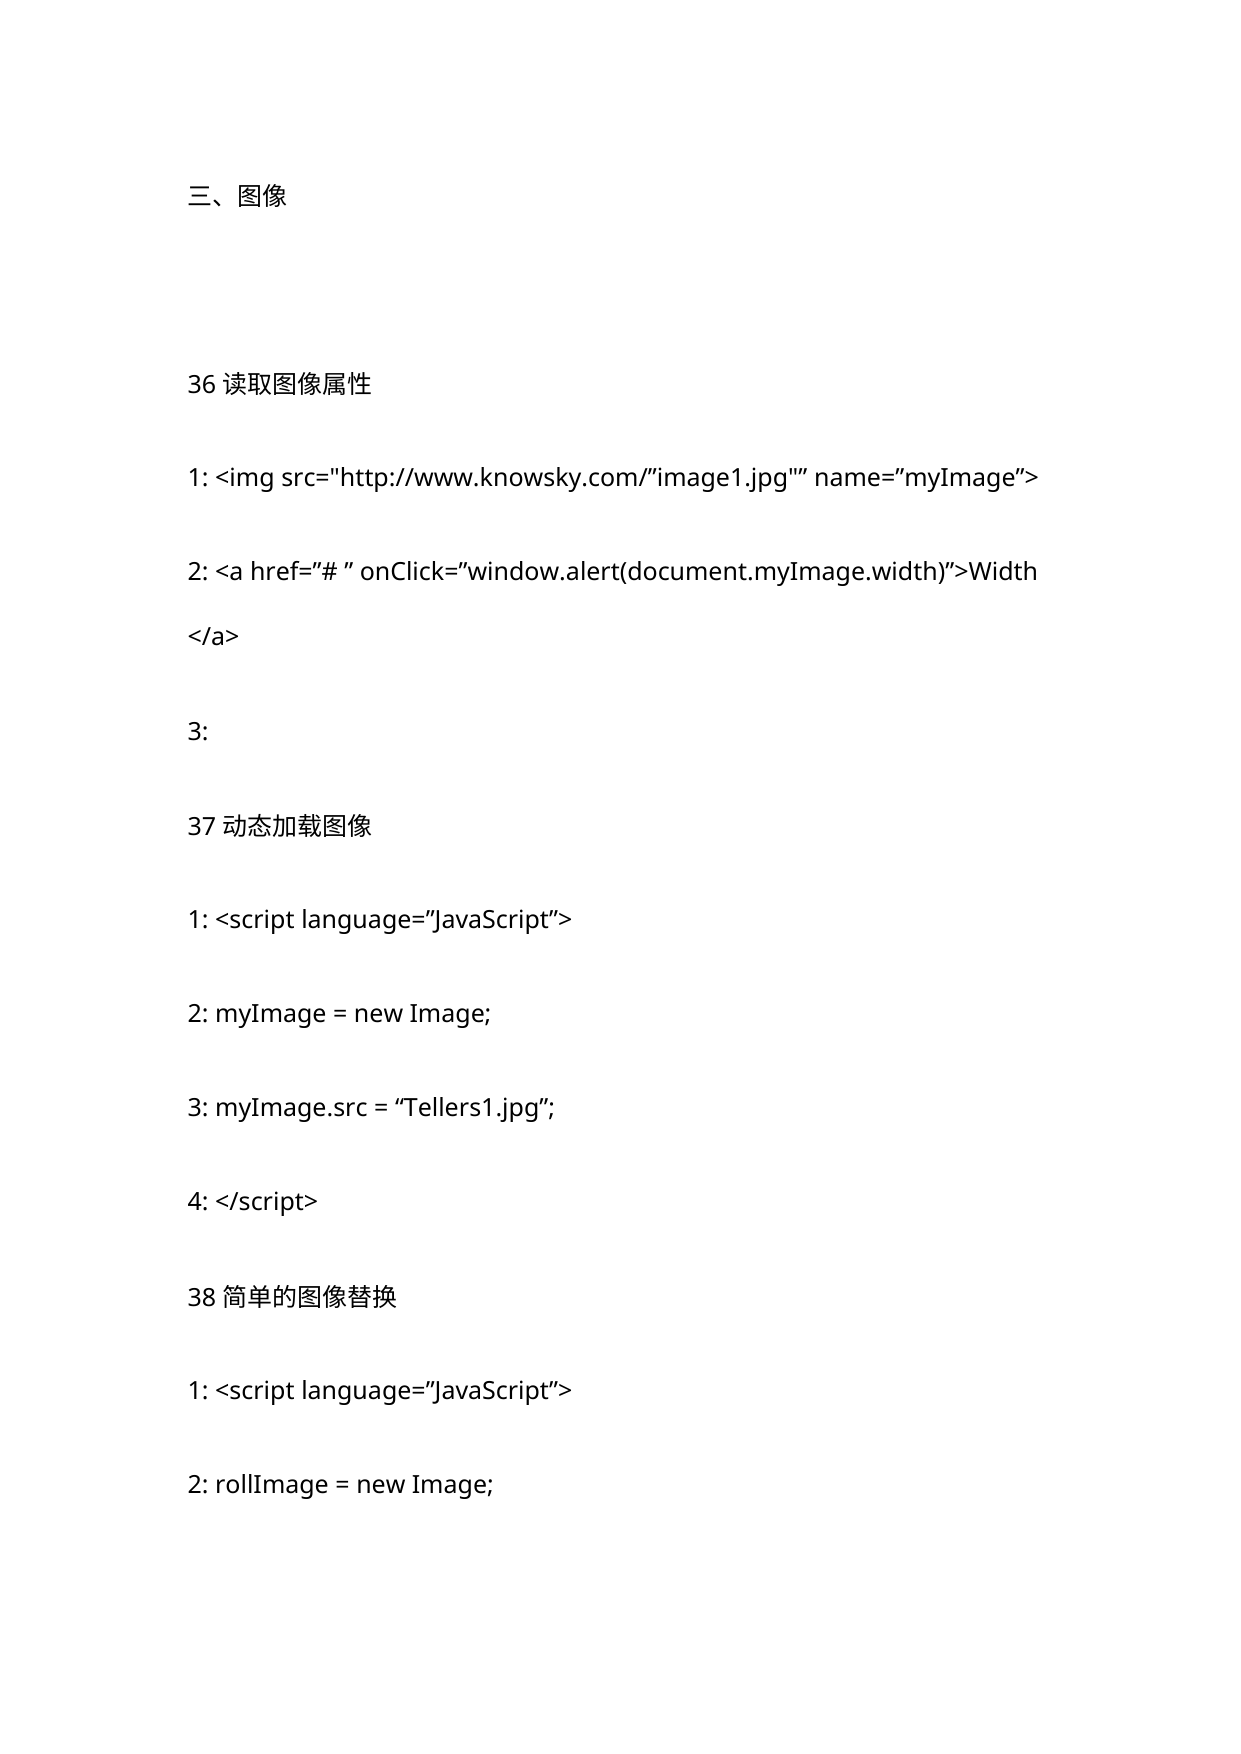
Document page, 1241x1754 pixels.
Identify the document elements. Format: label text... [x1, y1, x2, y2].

text 3: [187, 698, 1053, 763]
text 2: rollImage = new Image; [187, 1451, 1053, 1516]
text 1: <script language=”JavaScript”> [187, 886, 1053, 951]
text 1: <img src="http://www.knowsky.com/”image1.jpg"” name=”myImage”> [187, 444, 1053, 509]
text 37 动态加载图像 [187, 792, 1053, 857]
text 38 简单的图像替换 [187, 1263, 1053, 1328]
text 3: myImage.src = “Tellers1.jpg”; [187, 1074, 1053, 1139]
text 三、图像 [187, 162, 1053, 227]
text 2: myImage = new Image; [187, 980, 1053, 1045]
text 36 读取图像属性 [187, 350, 1053, 415]
text 4: </script> [187, 1169, 1053, 1234]
text 1: <script language=”JavaScript”> [187, 1357, 1053, 1422]
text 2: <a href=”# ” onClick=”window.alert(document.myImage.width)”>Width</a> [187, 539, 1053, 669]
